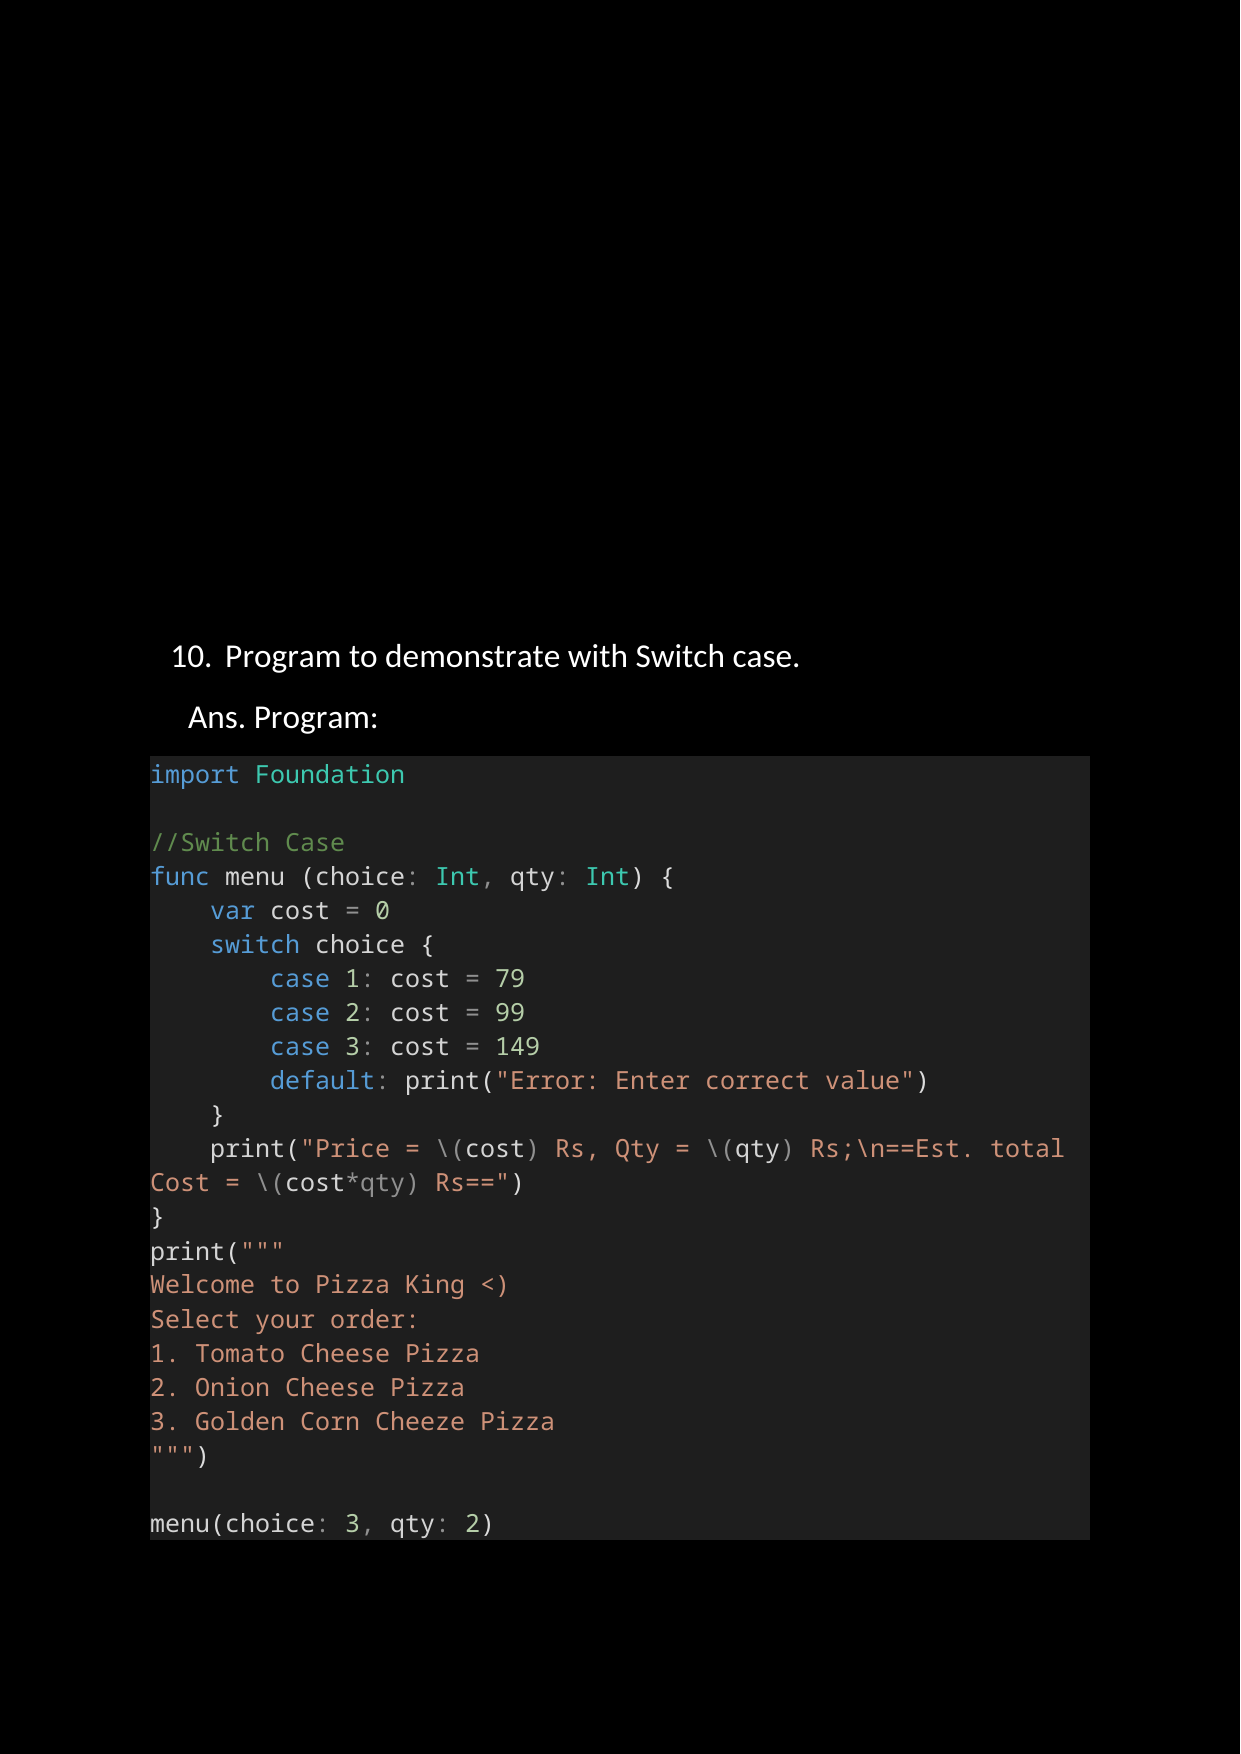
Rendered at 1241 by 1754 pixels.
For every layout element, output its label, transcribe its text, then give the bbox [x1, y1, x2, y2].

text var cost = 0 [150, 892, 1090, 927]
text 2. Onion Cheese Pizza [150, 1369, 1090, 1403]
text 3. Golden Corn Cheeze Pizza [150, 1403, 1090, 1437]
text switch choice { [150, 927, 1090, 961]
text """) [150, 1437, 1090, 1472]
text case 3: cost = 149 [150, 1029, 1090, 1063]
list Program to demonstrate with Switch case. [170, 635, 1090, 676]
text func menu (choice: Int, qty: Int) { [150, 858, 1090, 892]
text menu(choice: 3, qty: 2) [150, 1506, 1090, 1540]
text default: print("Error: Enter correct value") [150, 1063, 1090, 1097]
text Select your order: [150, 1301, 1090, 1335]
text case 2: cost = 99 [150, 995, 1090, 1029]
text 1. Tomato Cheese Pizza [150, 1335, 1090, 1369]
text Ans. Program: [188, 696, 1090, 736]
text //Switch Case [150, 824, 1090, 858]
text print(""" [150, 1233, 1090, 1267]
text case 1: cost = 79 [150, 961, 1090, 995]
text print("Price = \(cost) Rs, Qty = \(qty) Rs;\n==Est. total Cost = \(cost*qty) Rs==") [150, 1131, 1090, 1199]
text } [150, 1097, 1090, 1131]
text import Foundation [150, 756, 1090, 790]
text } [150, 1199, 1090, 1233]
text Welcome to Pizza King <) [150, 1267, 1090, 1301]
